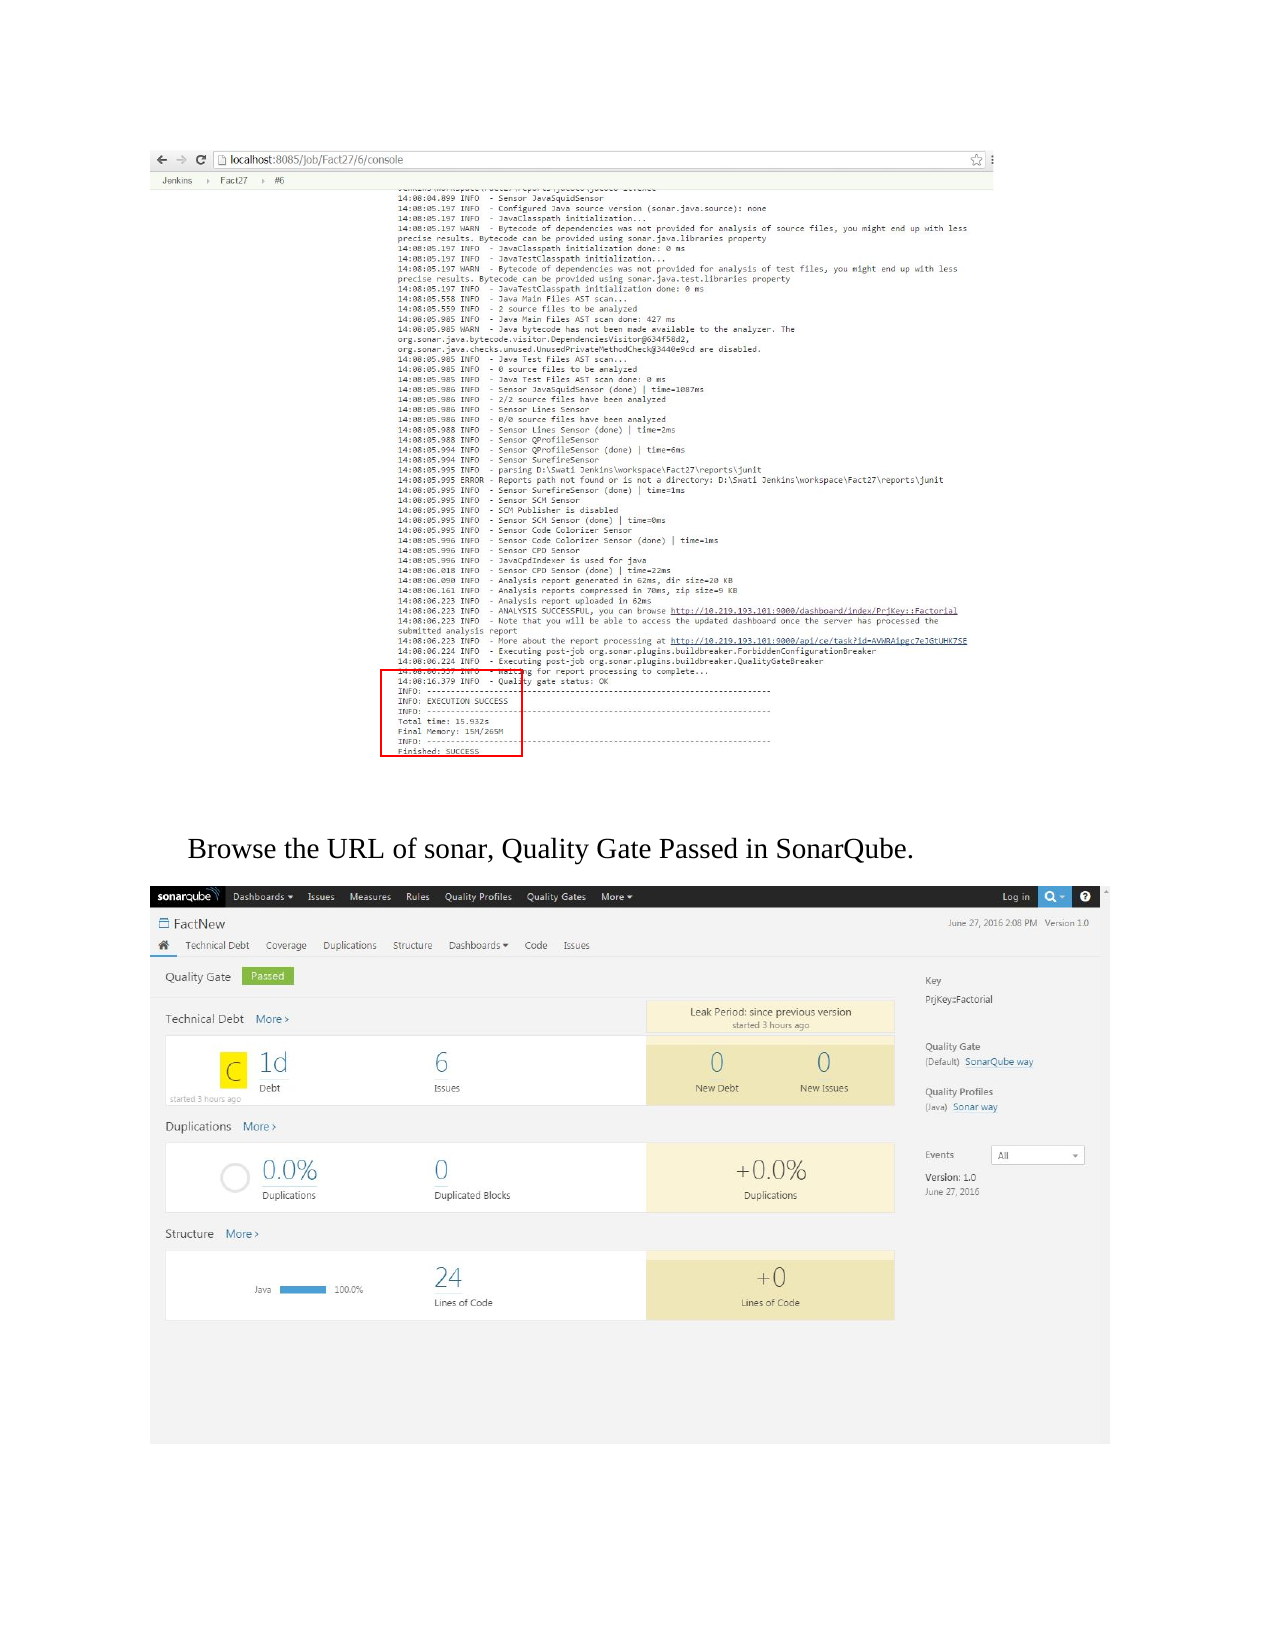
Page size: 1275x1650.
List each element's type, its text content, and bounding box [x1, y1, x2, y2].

text Browse the URL of sonar, Quality Gate Passed in SonarQube. [187, 831, 1125, 864]
picture [150, 886, 1111, 1444]
picture [150, 150, 994, 760]
